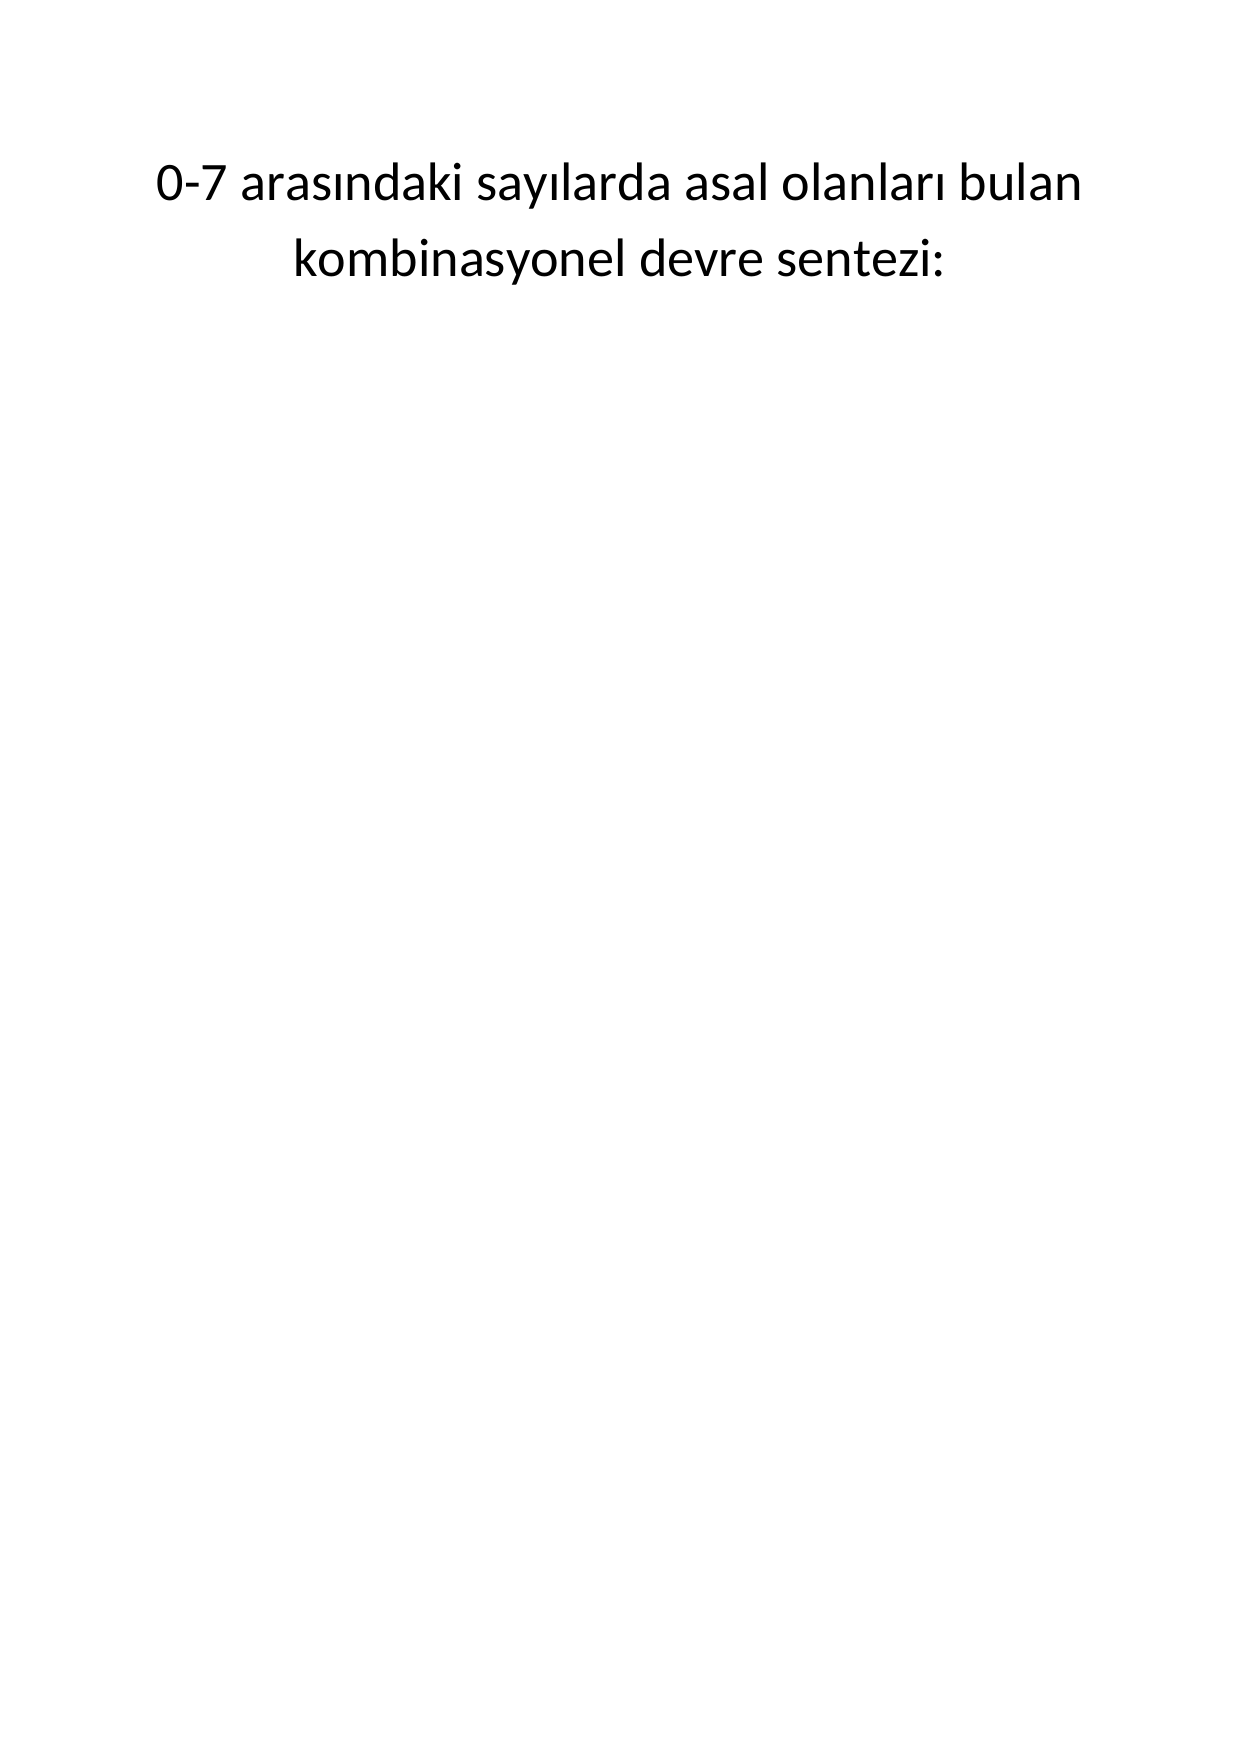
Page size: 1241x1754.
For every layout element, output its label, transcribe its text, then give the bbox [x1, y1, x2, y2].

text 0-7 arasındaki sayılarda asal olanları bulan kombinasyonel devre sentezi: [148, 148, 1093, 290]
